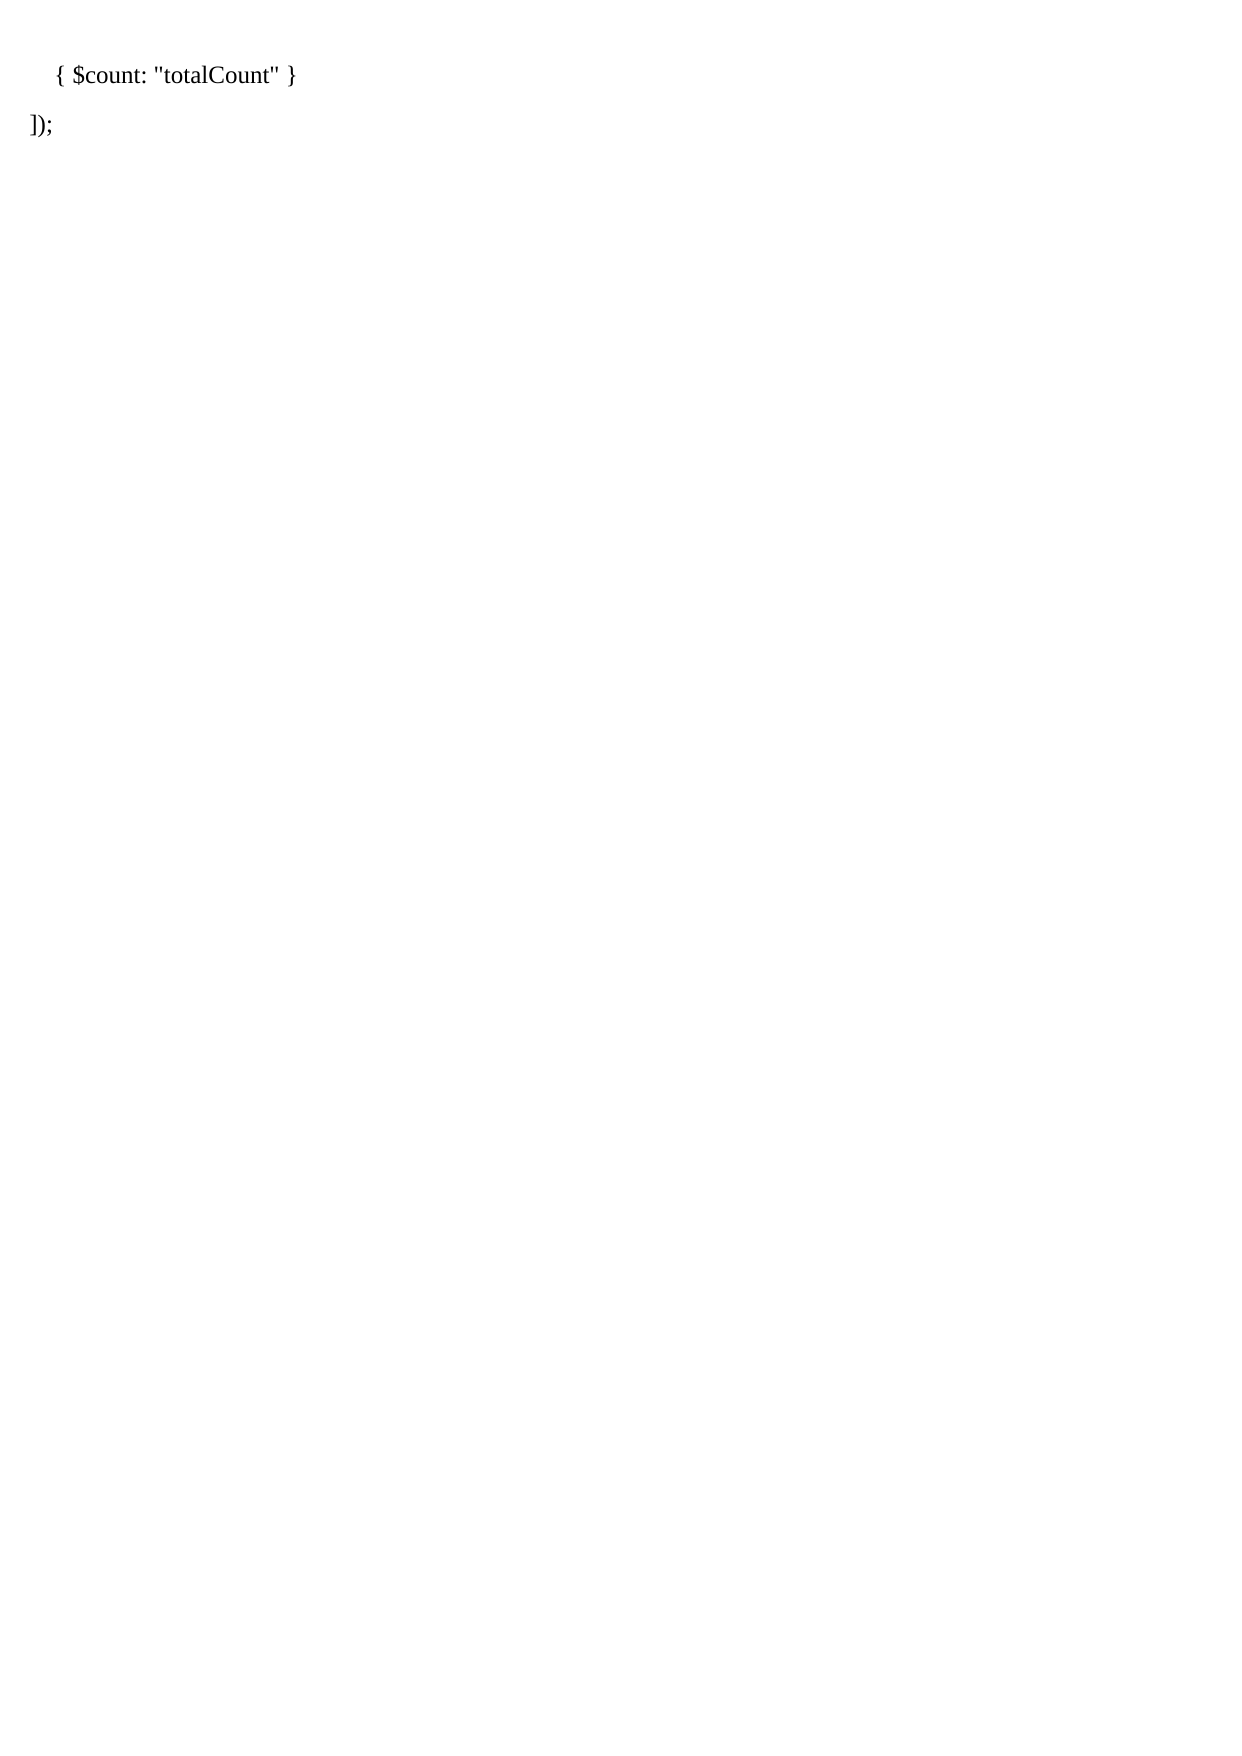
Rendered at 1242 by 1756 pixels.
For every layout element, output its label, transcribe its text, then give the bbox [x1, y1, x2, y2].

text { $count: "totalCount" } [29, 60, 1242, 88]
text ]); [29, 109, 1242, 138]
